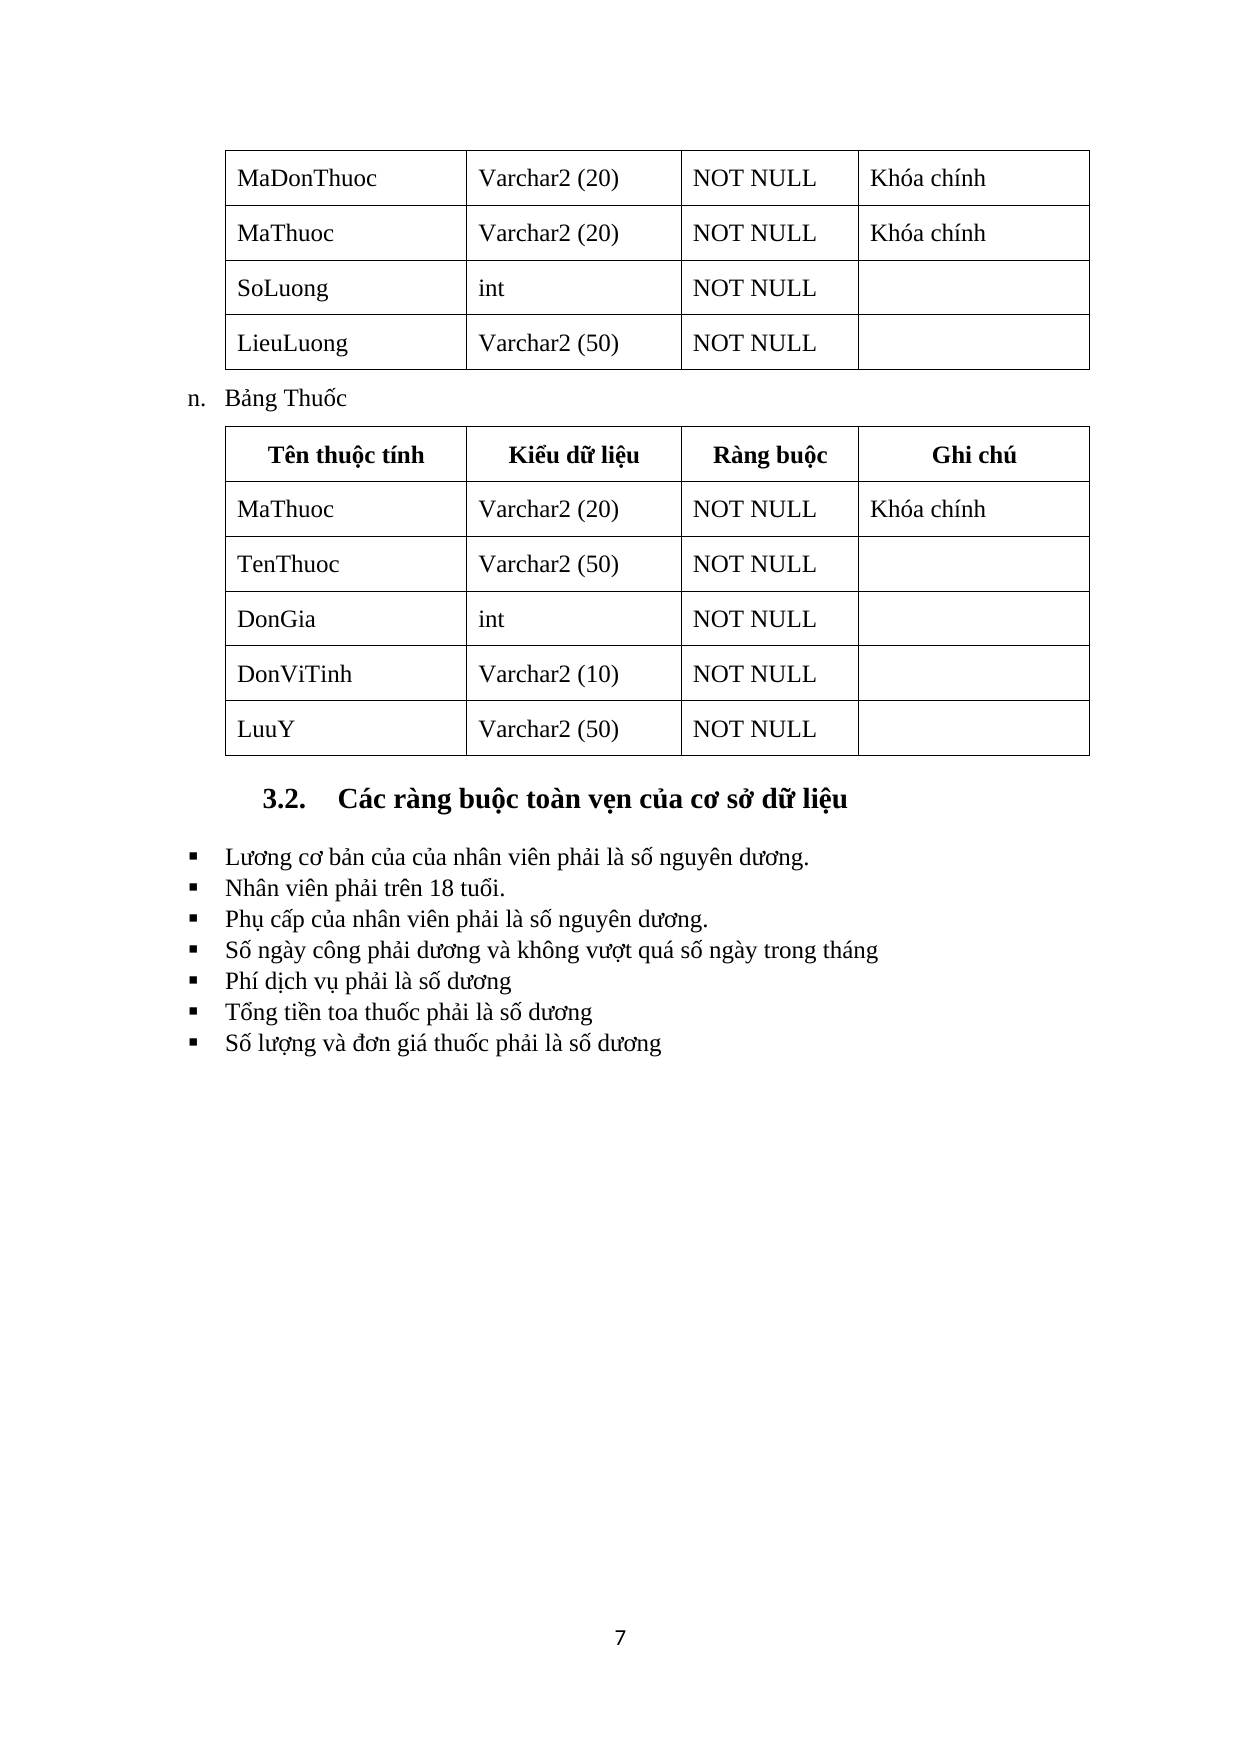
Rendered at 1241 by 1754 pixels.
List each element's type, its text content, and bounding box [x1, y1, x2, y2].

table_cell Khóa chính [859, 206, 1089, 259]
table_header Tên thuộc tính [226, 427, 466, 481]
table_cell Varchar2 (50) [467, 315, 681, 369]
table_cell NOT NULL [682, 537, 858, 591]
table_cell DonGia [226, 592, 466, 645]
table_cell LuuY [226, 701, 466, 755]
table_cell MaThuoc [226, 206, 466, 259]
list Số ngày công phải dương và không vượt quá số ngày trong tháng [187, 935, 1090, 964]
table_cell [859, 592, 1089, 645]
table_header Ràng buộc [682, 427, 858, 481]
table_cell Khóa chính [859, 482, 1089, 536]
table_cell Varchar2 (20) [467, 206, 681, 259]
table_cell NOT NULL [682, 592, 858, 645]
list Số lượng và đơn giá thuốc phải là số dương [187, 1028, 1090, 1057]
table_cell Varchar2 (50) [467, 537, 681, 591]
table_cell Varchar2 (20) [467, 151, 681, 205]
table_cell [859, 261, 1089, 314]
table_cell LieuLuong [226, 315, 466, 369]
list Tổng tiền toa thuốc phải là số dương [187, 997, 1090, 1026]
list Phụ cấp của nhân viên phải là số nguyên dương. [187, 904, 1090, 933]
table_cell Khóa chính [859, 151, 1089, 205]
table_cell MaDonThuoc [226, 151, 466, 205]
table_header Ghi chú [859, 427, 1089, 481]
table_cell Varchar2 (20) [467, 482, 681, 536]
table_cell SoLuong [226, 261, 466, 314]
list Các ràng buộc toàn vẹn của cơ sở dữ liệu [262, 781, 1090, 814]
table_cell NOT NULL [682, 151, 858, 205]
table_cell NOT NULL [682, 701, 858, 755]
table_cell Varchar2 (50) [467, 701, 681, 755]
table_cell TenThuoc [226, 537, 466, 591]
table_cell NOT NULL [682, 315, 858, 369]
table_cell NOT NULL [682, 482, 858, 536]
table_cell Varchar2 (10) [467, 646, 681, 700]
table_cell DonViTinh [226, 646, 466, 700]
list Nhân viên phải trên 18 tuổi. [187, 873, 1090, 902]
table_cell MaThuoc [226, 482, 466, 536]
table_cell [859, 537, 1089, 591]
table_cell NOT NULL [682, 206, 858, 259]
table_cell [859, 315, 1089, 369]
table_header Kiểu dữ liệu [467, 427, 681, 481]
list Phí dịch vụ phải là số dương [187, 966, 1090, 995]
table_cell int [467, 261, 681, 314]
table_cell [859, 646, 1089, 700]
table_cell int [467, 592, 681, 645]
table_cell NOT NULL [682, 261, 858, 314]
list Lương cơ bản của của nhân viên phải là số nguyên dương. [187, 842, 1090, 871]
list Bảng Thuốc [187, 383, 1090, 411]
table_cell [859, 701, 1089, 755]
table_cell NOT NULL [682, 646, 858, 700]
